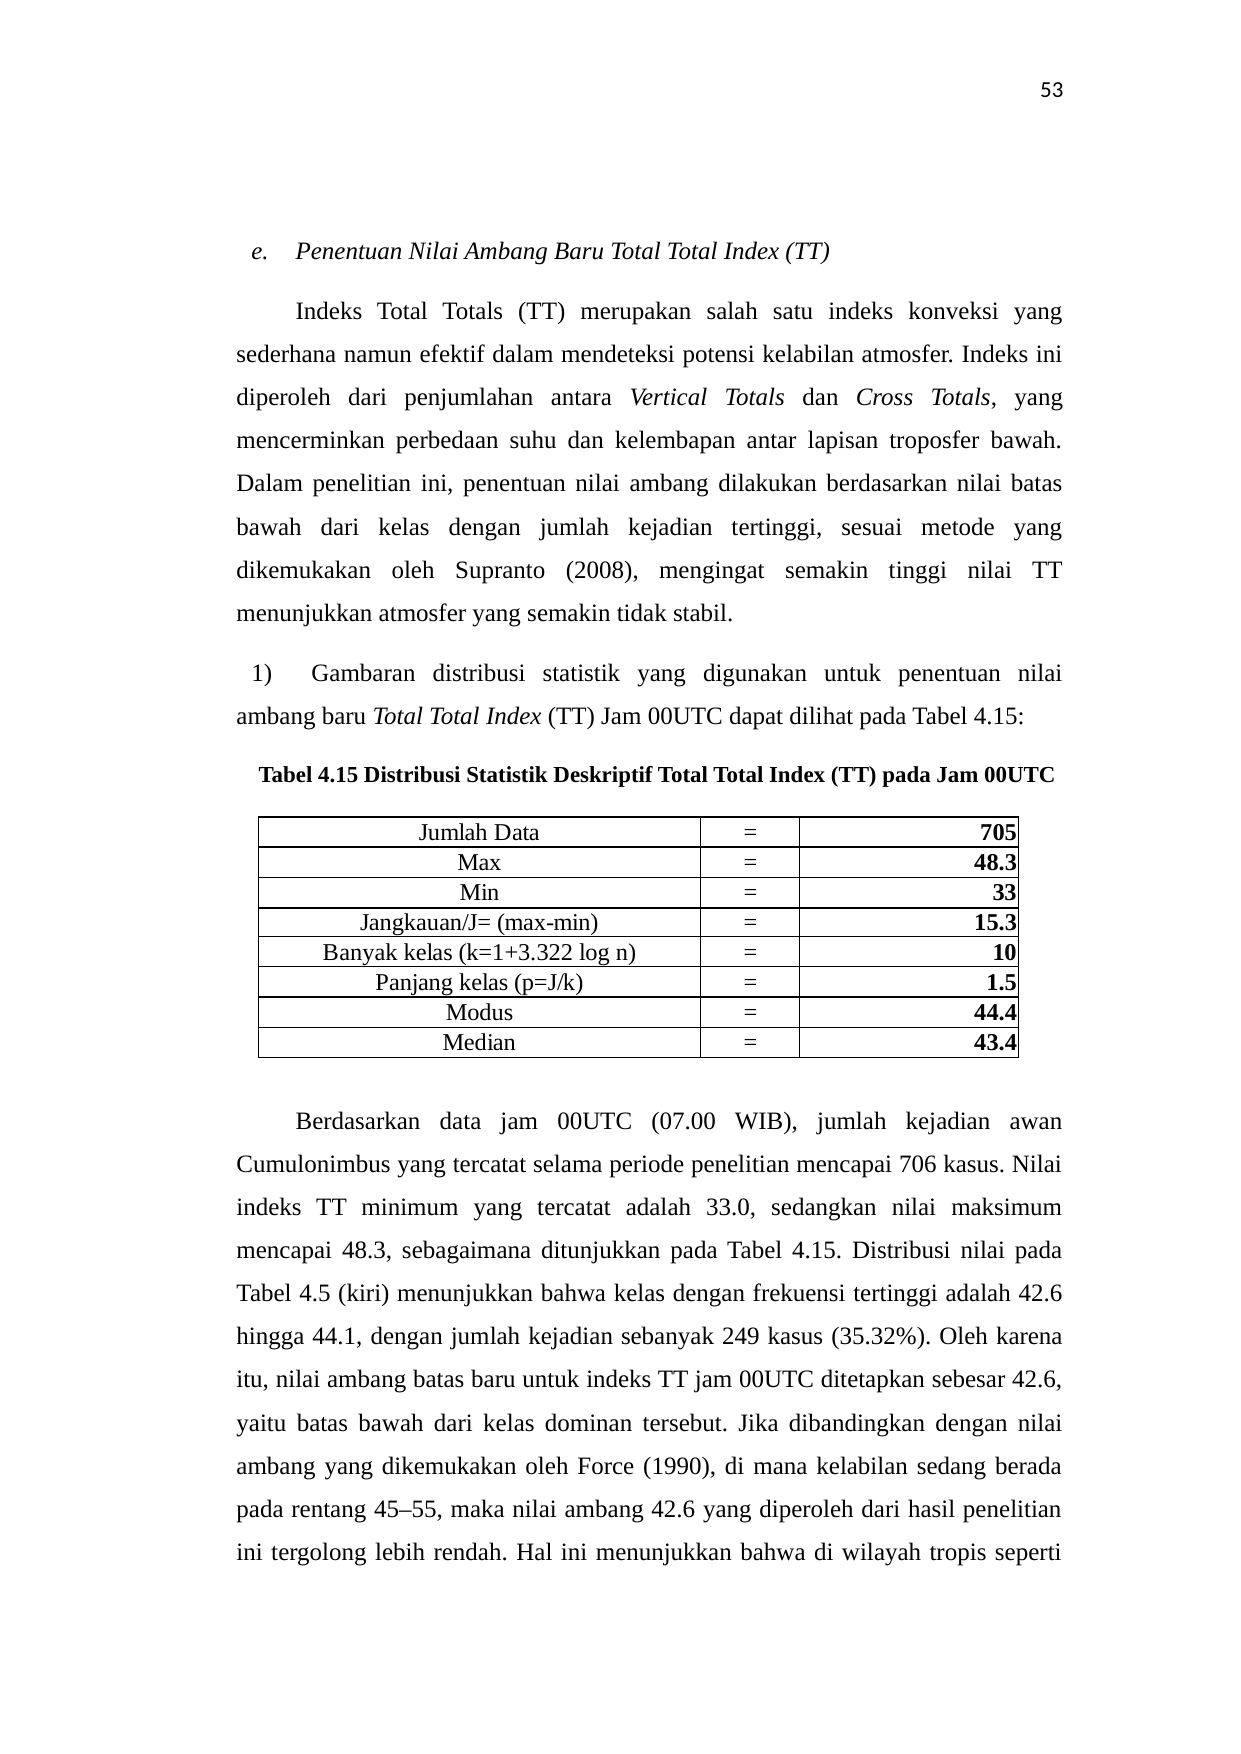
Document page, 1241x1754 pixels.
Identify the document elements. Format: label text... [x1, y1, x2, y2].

text e. Penentuan Nilai Ambang Baru Total Total Index (TT) [251, 236, 1063, 265]
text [236, 1106, 1063, 1566]
list Gambaran distribusi statistik yang digunakan untuk penentuan nilai ambang baru Total Total Index (TT) Jam 00UTC dapat dilihat pada Tabel 4.15: [236, 658, 1063, 729]
text Indeks Total Totals (TT) merupakan salah satu indeks konveksi yang sederhana namun efektif dalam mendeteksi potensi kelabilan atmosfer. Indeks ini diperoleh dari penjumlahan antara Vertical Totals dan Cross Totals, yang mencerminkan perbedaan suhu dan kelembapan antar lapisan troposfer bawah. Dalam penelitian ini, penentuan nilai ambang dilakukan berdasarkan nilai batas bawah dari kelas dengan jumlah kejadian tertinggi, sesuai metode yang dikemukakan oleh Supranto (2008), mengingat semakin tinggi nilai TT menunjukkan atmosfer yang semakin tidak stabil. [236, 296, 1063, 627]
text Tabel 4.15 Distribusi Statistik Deskriptif Total Total Index (TT) pada Jam 00UTC [221, 761, 1093, 787]
